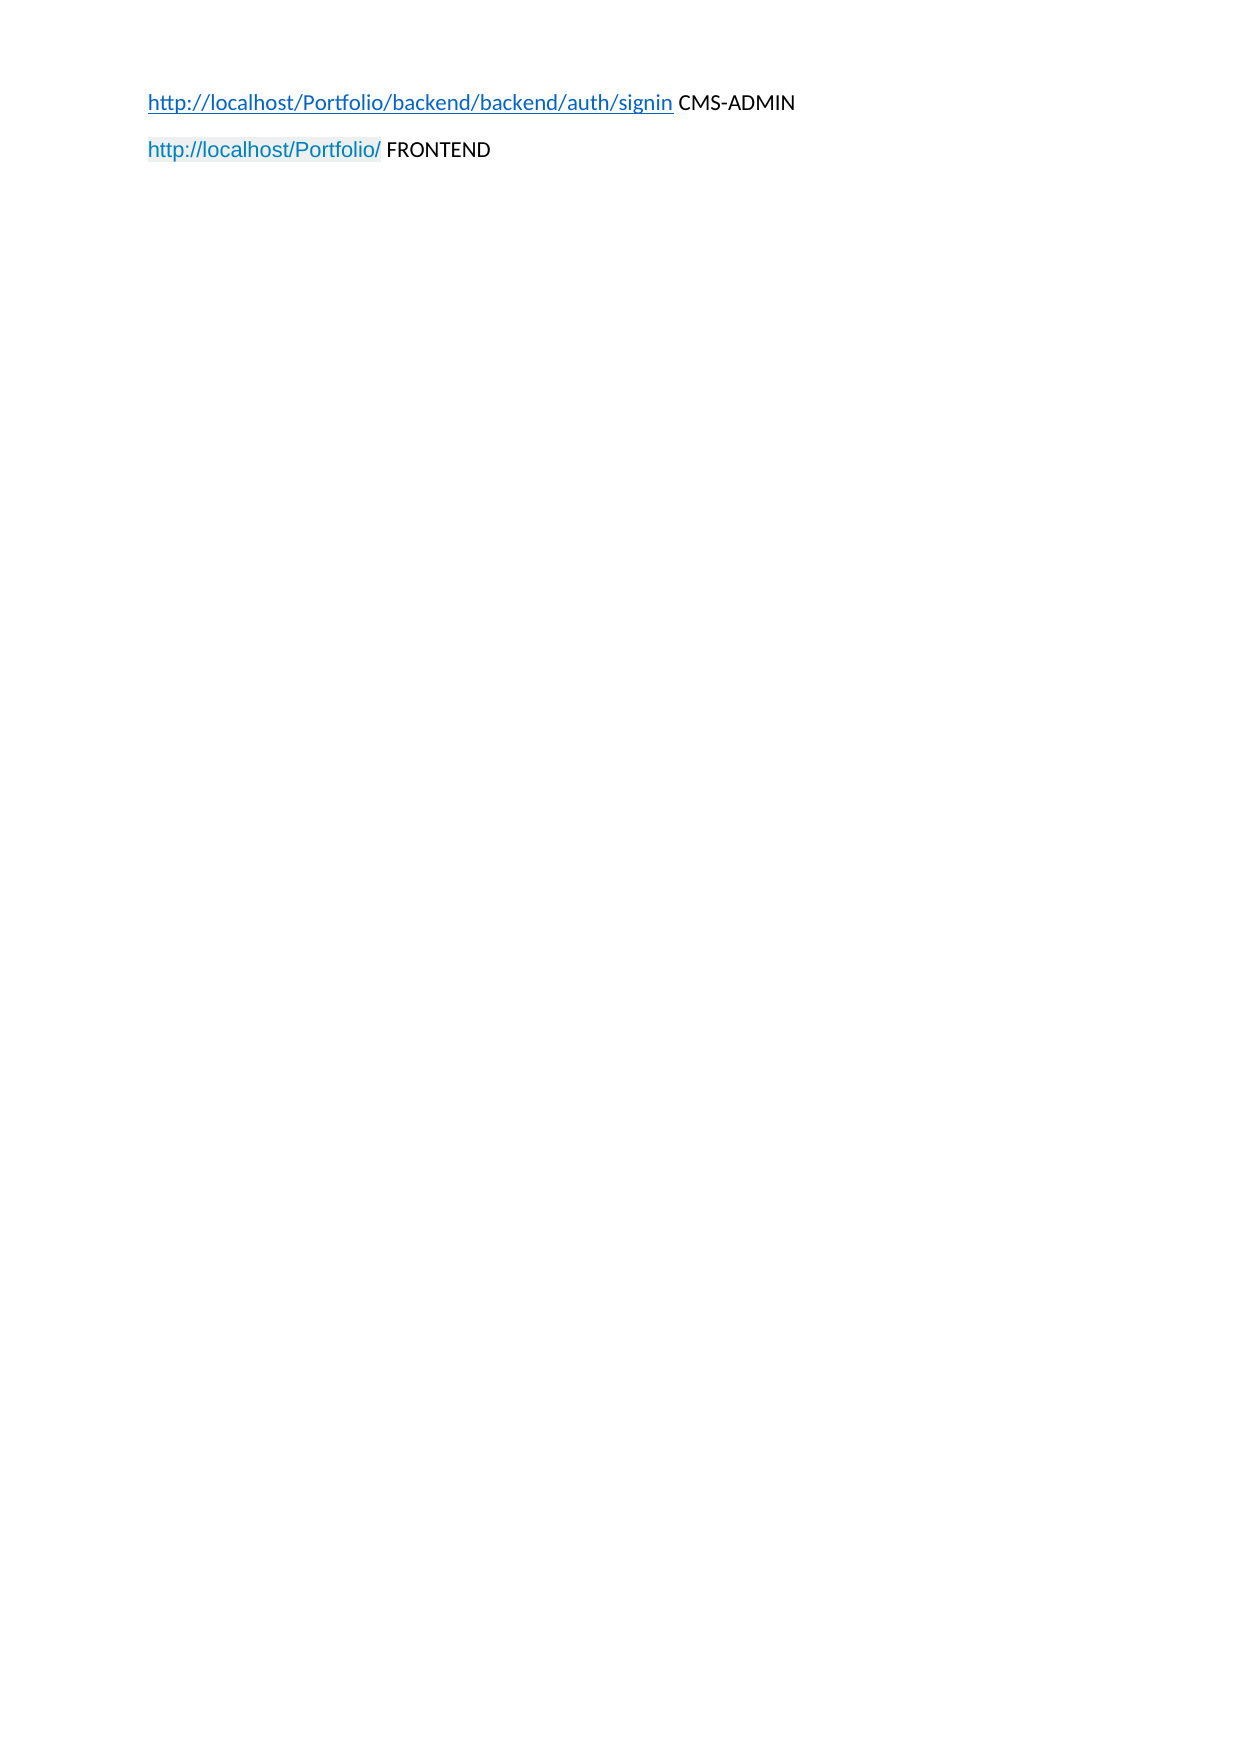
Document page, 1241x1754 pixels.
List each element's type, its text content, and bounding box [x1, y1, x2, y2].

text http://localhost/Portfolio/backend/backend/auth/signin CMS-ADMIN [148, 88, 1152, 117]
text http://localhost/Portfolio/ FRONTEND [148, 135, 1152, 163]
